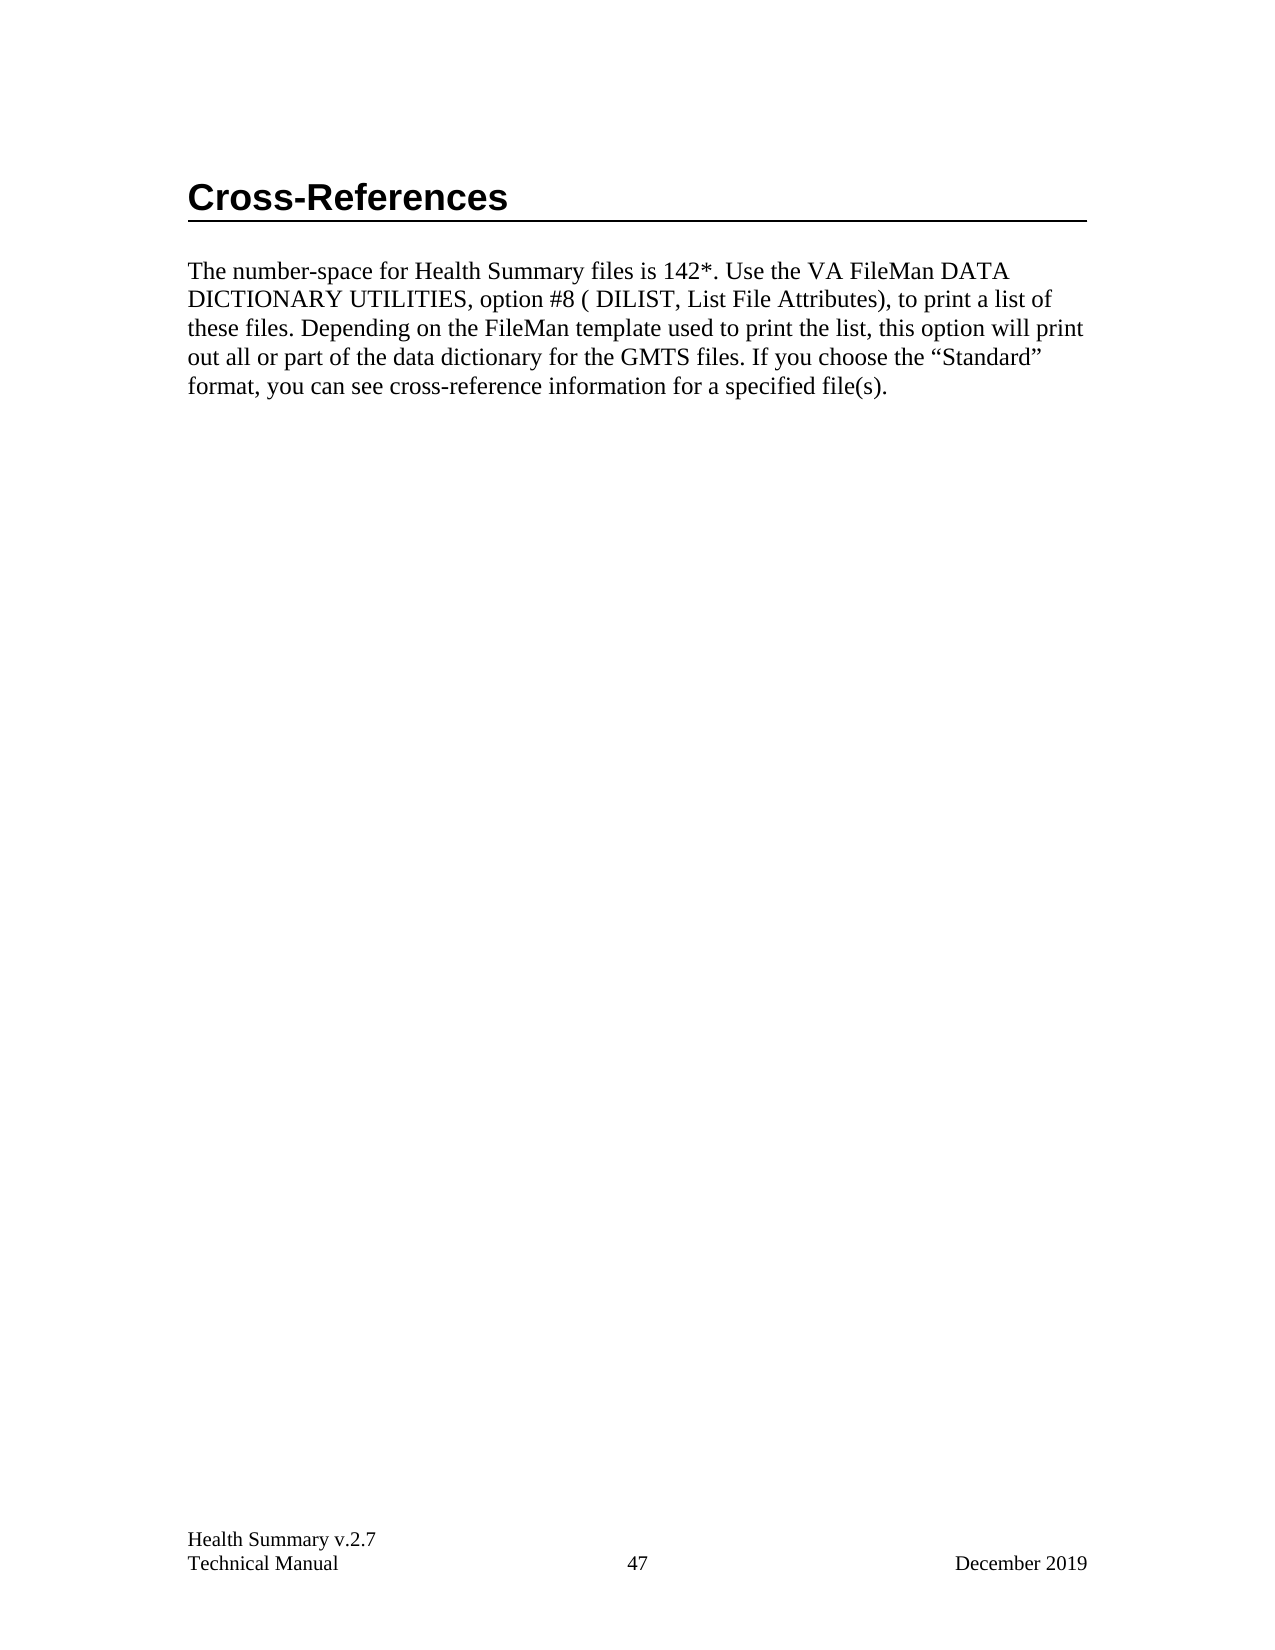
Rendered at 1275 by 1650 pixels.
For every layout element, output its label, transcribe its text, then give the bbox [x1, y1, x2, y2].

text The number-space for Health Summary files is 142*. Use the VA FileMan DATA DICTIONARY UTILITIES, option #8 ( DILIST, List File Attributes), to print a list of these files. Depending on the FileMan template used to print the list, this option will print out all or part of the data dictionary for the GMTS files. If you choose the “Standard” format, you can see cross-reference information for a specified file(s). [187, 256, 1087, 399]
subtitle Cross-References [187, 175, 1087, 222]
